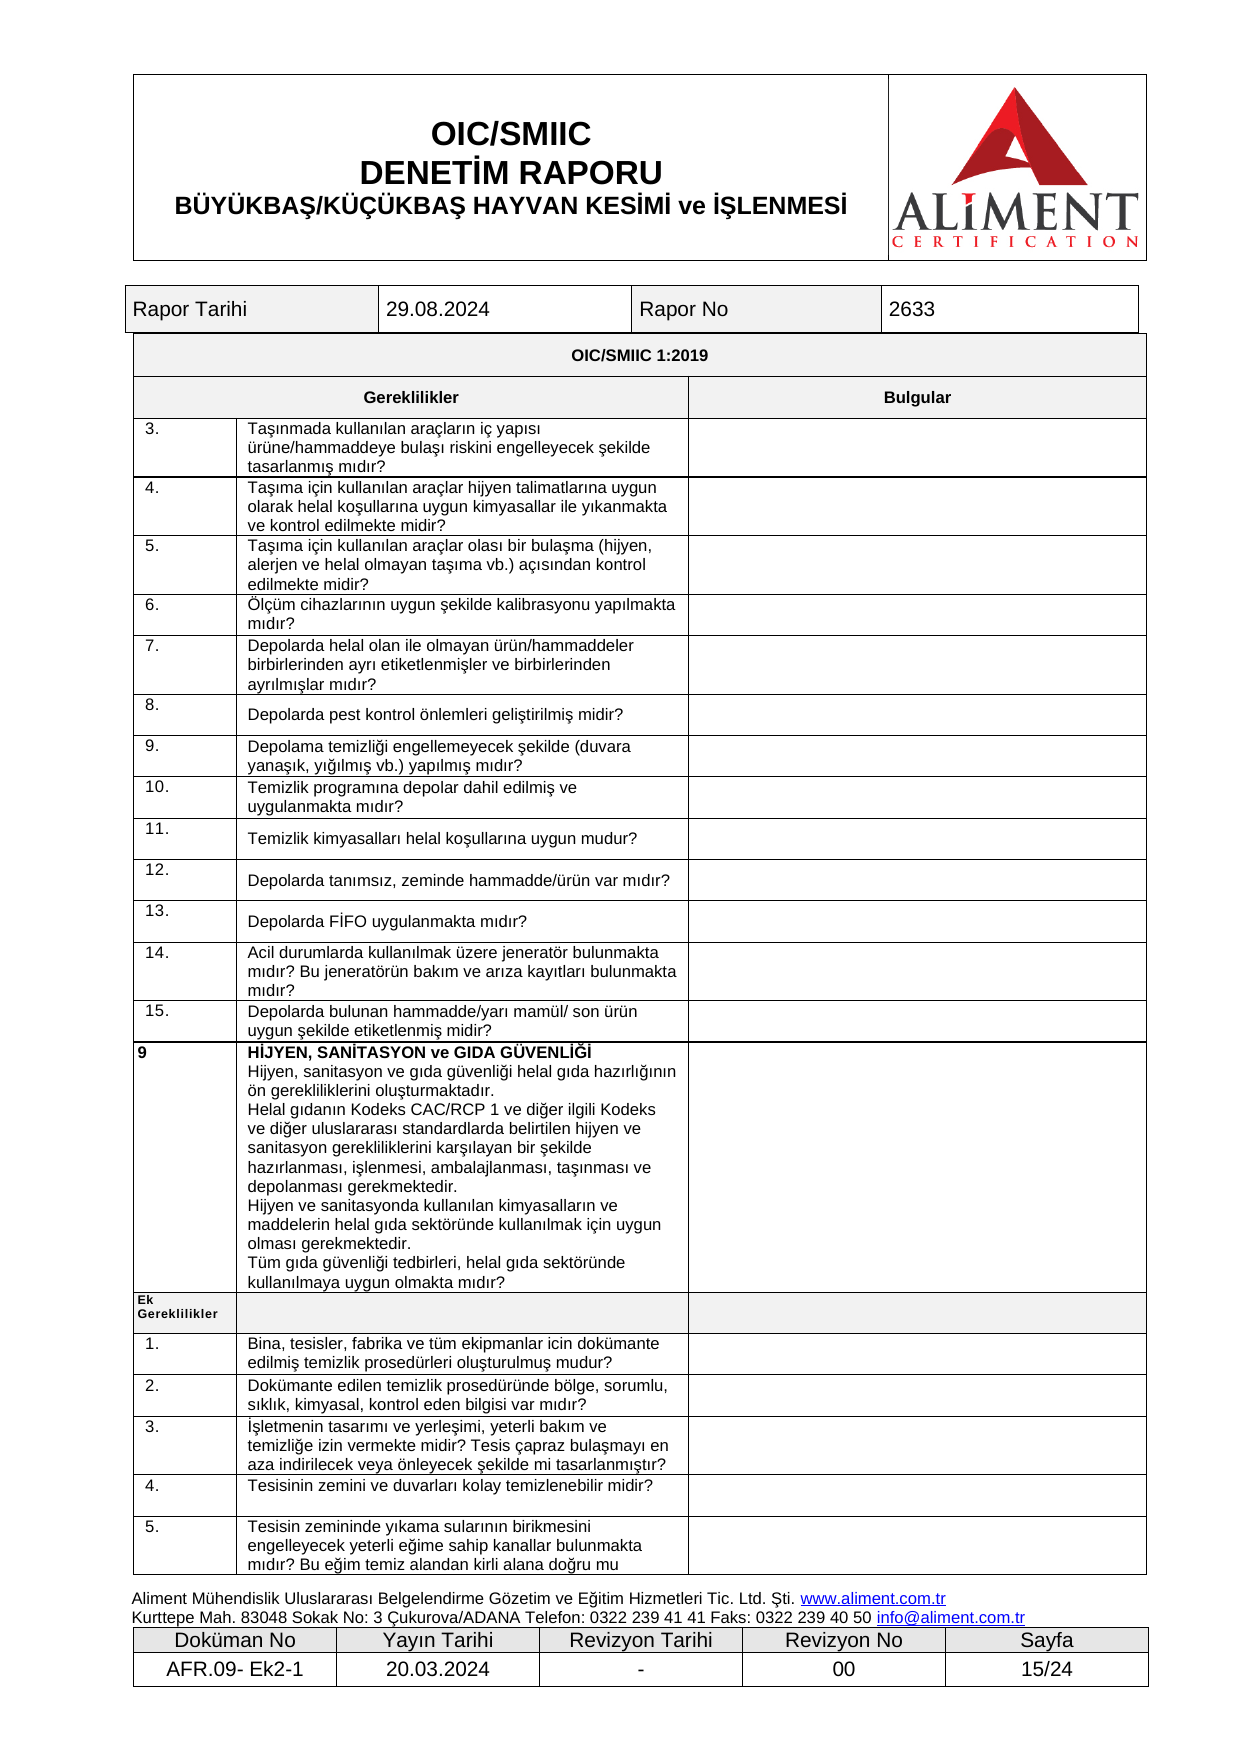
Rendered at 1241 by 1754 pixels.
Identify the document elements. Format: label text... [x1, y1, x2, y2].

table_cell [134, 1475, 236, 1516]
table_cell [689, 777, 1146, 817]
table_cell Taşıma için kullanılan araçlar olası bir bulaşma (hijyen, alerjen ve helal olmayan taşıma vb.) açısından kontrol edilmekte midir? [237, 536, 688, 593]
table_cell [134, 478, 236, 535]
table_cell [134, 819, 236, 859]
table_cell Acil durumlarda kullanılmak üzere jeneratör bulunmakta mıdır? Bu jeneratörün bakım ve arıza kayıtları bulunmakta mıdır? [237, 943, 688, 1000]
table_cell [134, 536, 236, 593]
table_cell Bina, tesisler, fabrika ve tüm ekipmanlar icin dokümante edilmiş temizlik prosedürleri oluşturulmuş mudur? [237, 1334, 688, 1374]
table_cell Temizlik kimyasalları helal koşullarına uygun mudur? [237, 819, 688, 859]
table_cell [134, 419, 236, 476]
table_cell Bulgular [689, 377, 1146, 418]
table_cell [134, 860, 236, 900]
table_cell Dokümante edilen temizlik prosedüründe bölge, sorumlu, sıklık, kimyasal, kontrol eden bilgisi var mıdır? [237, 1375, 688, 1416]
table_cell Taşıma için kullanılan araçlar hijyen talimatlarına uygun olarak helal koşullarına uygun kimyasallar ile yıkanmakta ve kontrol edilmekte midir? [237, 478, 688, 535]
table_cell [134, 636, 236, 693]
table_cell [134, 736, 236, 776]
table_cell Temizlik programına depolar dahil edilmiş ve uygulanmakta mıdır? [237, 777, 688, 817]
table_cell [134, 1375, 236, 1416]
table_cell [689, 1334, 1146, 1374]
table_cell [689, 860, 1146, 900]
table_cell [689, 1043, 1146, 1292]
table_cell [689, 636, 1146, 693]
table_cell Tesisinin zemini ve duvarları kolay temizlenebilir midir? [237, 1475, 688, 1516]
table_cell İşletmenin tasarımı ve yerleşimi, yeterli bakım ve temizliğe izin vermekte midir? Tesis çapraz bulaşmayı en aza indirilecek veya önleyecek şekilde mi tasarlanmıştır? [237, 1417, 688, 1474]
table_cell Depolarda FİFO uygulanmakta mıdır? [237, 901, 688, 942]
table_cell [689, 901, 1146, 942]
table_cell [134, 1517, 236, 1574]
table_cell [134, 1417, 236, 1474]
table_cell [689, 1293, 1146, 1333]
table_cell HİJYEN, SANİTASYON ve GIDA GÜVENLİĞİ Hijyen, sanitasyon ve gıda güvenliği helal gıda hazırlığının ön gerekliliklerini oluşturmaktadır. Helal gıdanın Kodeks CAC/RCP 1 ve diğer ilgili Kodeks ve diğer uluslararası standardlarda belirtilen hijyen ve sanitasyon gerekliliklerini karşılayan bir şekilde hazırlanması, işlenmesi, ambalajlanması, taşınması ve depolanması gerekmektedir. Hijyen ve sanitasyonda kullanılan kimyasalların ve maddelerin helal gıda sektöründe kullanılmak için uygun olması gerekmektedir. Tüm gıda güvenliği tedbirleri, helal gıda sektöründe kullanılmaya uygun olmakta mıdır? [237, 1043, 688, 1292]
table_cell [134, 901, 236, 942]
table_cell Depolarda pest kontrol önlemleri geliştirilmiş midir? [237, 695, 688, 735]
table_cell [689, 695, 1146, 735]
table_cell Ek Gereklilikler [134, 1293, 236, 1333]
table_header OIC/SMIIC 1:2019 [134, 334, 1146, 376]
table_cell [134, 595, 236, 635]
table_cell Ölçüm cihazlarının uygun şekilde kalibrasyonu yapılmakta mıdır? [237, 595, 688, 635]
table_cell [134, 943, 236, 1000]
table_cell [689, 1375, 1146, 1416]
table_cell Depolarda bulunan hammadde/yarı mamül/ son ürün uygun şekilde etiketlenmiş midir? [237, 1001, 688, 1041]
table_cell [134, 777, 236, 817]
table_cell [689, 943, 1146, 1000]
table_cell [689, 736, 1146, 776]
table_cell [237, 1293, 688, 1333]
table_cell [134, 1001, 236, 1041]
table_cell [689, 1475, 1146, 1516]
table_cell [689, 478, 1146, 535]
table_cell Depolarda helal olan ile olmayan ürün/hammaddeler birbirlerinden ayrı etiketlenmişler ve birbirlerinden ayrılmışlar mıdır? [237, 636, 688, 693]
table_cell [134, 695, 236, 735]
table_cell [689, 819, 1146, 859]
table_cell [689, 1417, 1146, 1474]
table_cell [689, 1001, 1146, 1041]
table_cell Depolama temizliği engellemeyecek şekilde (duvara yanaşık, yığılmış vb.) yapılmış mıdır? [237, 736, 688, 776]
table_cell [689, 595, 1146, 635]
table_cell 9 [134, 1043, 236, 1292]
table_cell [134, 1334, 236, 1374]
table_cell [689, 1517, 1146, 1574]
table_cell [689, 536, 1146, 593]
table_cell Taşınmada kullanılan araçların iç yapısı ürüne/hammaddeye bulaşı riskini engelleyecek şekilde tasarlanmış mıdır? [237, 419, 688, 476]
table_cell Gereklilikler [134, 377, 688, 418]
picture [888, 79, 1142, 255]
table_cell [689, 419, 1146, 476]
table_cell Depolarda tanımsız, zeminde hammadde/ürün var mıdır? [237, 860, 688, 900]
